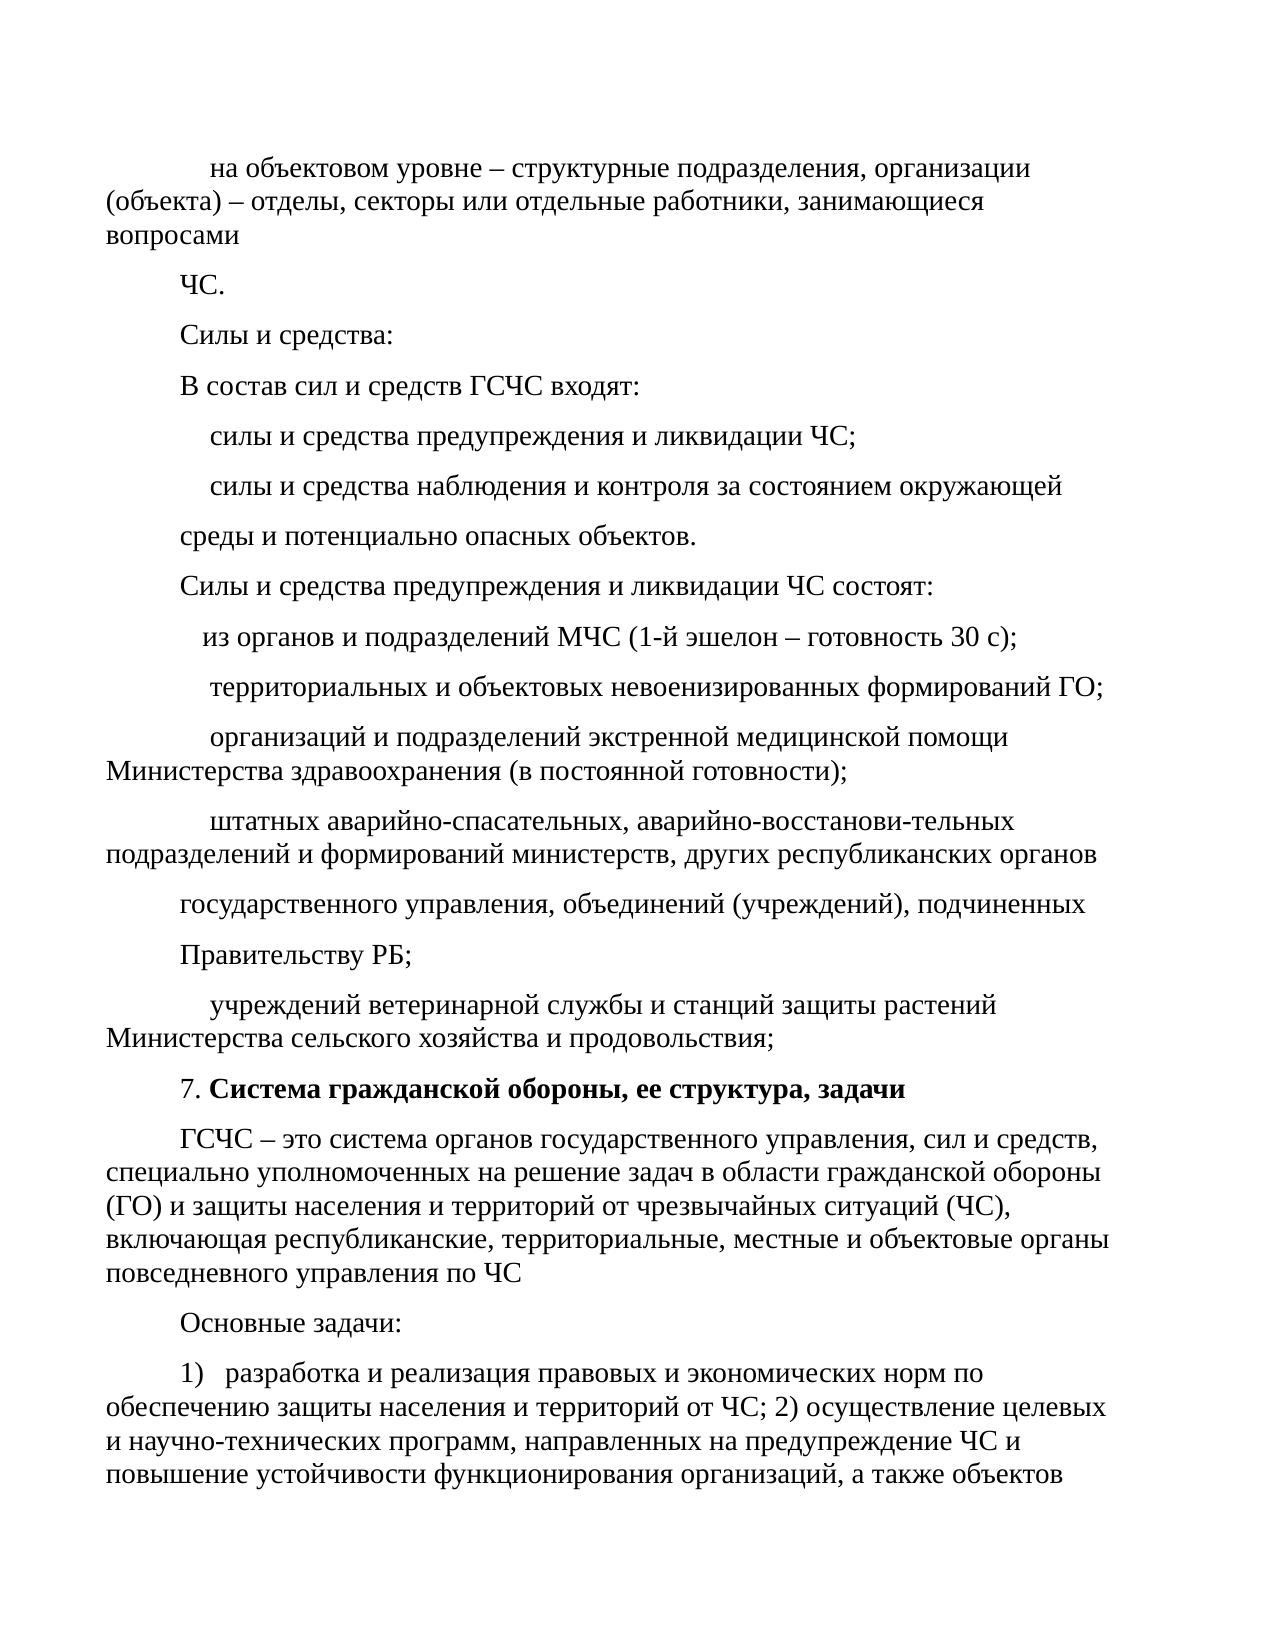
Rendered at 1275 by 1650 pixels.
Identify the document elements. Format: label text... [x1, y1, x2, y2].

text  силы и средства предупреждения и ликвидации ЧС; [106, 418, 1125, 451]
text  на объектовом уровне – структурные подразделения, организации (объекта) – отделы, секторы или отдельные работники, занимающиеся вопросами [106, 150, 1125, 251]
text  учреждений ветеринарной службы и станций защиты растений Министерства сельского хозяйства и продовольствия; [106, 987, 1125, 1054]
text  силы и средства наблюдения и контроля за состоянием окружающей [106, 468, 1125, 502]
text ЧС. [106, 267, 1125, 301]
text Основные задачи: [106, 1305, 1125, 1339]
text Силы и средства: [106, 317, 1125, 351]
text  территориальных и объектовых невоенизированных формирований ГО; [106, 669, 1125, 702]
text  штатных аварийно-спасательных, аварийно-восстанови-тельных подразделений и формирований министерств, других республиканских органов [106, 803, 1125, 870]
text  организаций и подразделений экстренной медицинской помощи Министерства здравоохранения (в постоянной готовности); [106, 719, 1125, 786]
text В состав сил и средств ГСЧС входят: [106, 368, 1125, 401]
text Правительству РБ; [106, 937, 1125, 970]
text Силы и средства предупреждения и ликвидации ЧС состоят: [106, 568, 1125, 602]
text 7. Система гражданской обороны, ее структура, задачи [106, 1071, 1125, 1104]
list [106, 1356, 1125, 1490]
text ГСЧС – это система органов государственного управления, сил и средств, специально уполномоченных на решение задач в области гражданской обороны (ГО) и защиты населения и территорий от чрезвычайных ситуаций (ЧС), включающая республиканские, территориальные, местные и объектовые органы повседневного управления по ЧС [106, 1121, 1125, 1289]
text из органов и подразделений МЧС (1-й эшелон – готовность 30 с); [106, 619, 1125, 652]
text среды и потенциально опасных объектов. [106, 518, 1125, 552]
text государственного управления, объединений (учреждений), подчиненных [106, 887, 1125, 920]
